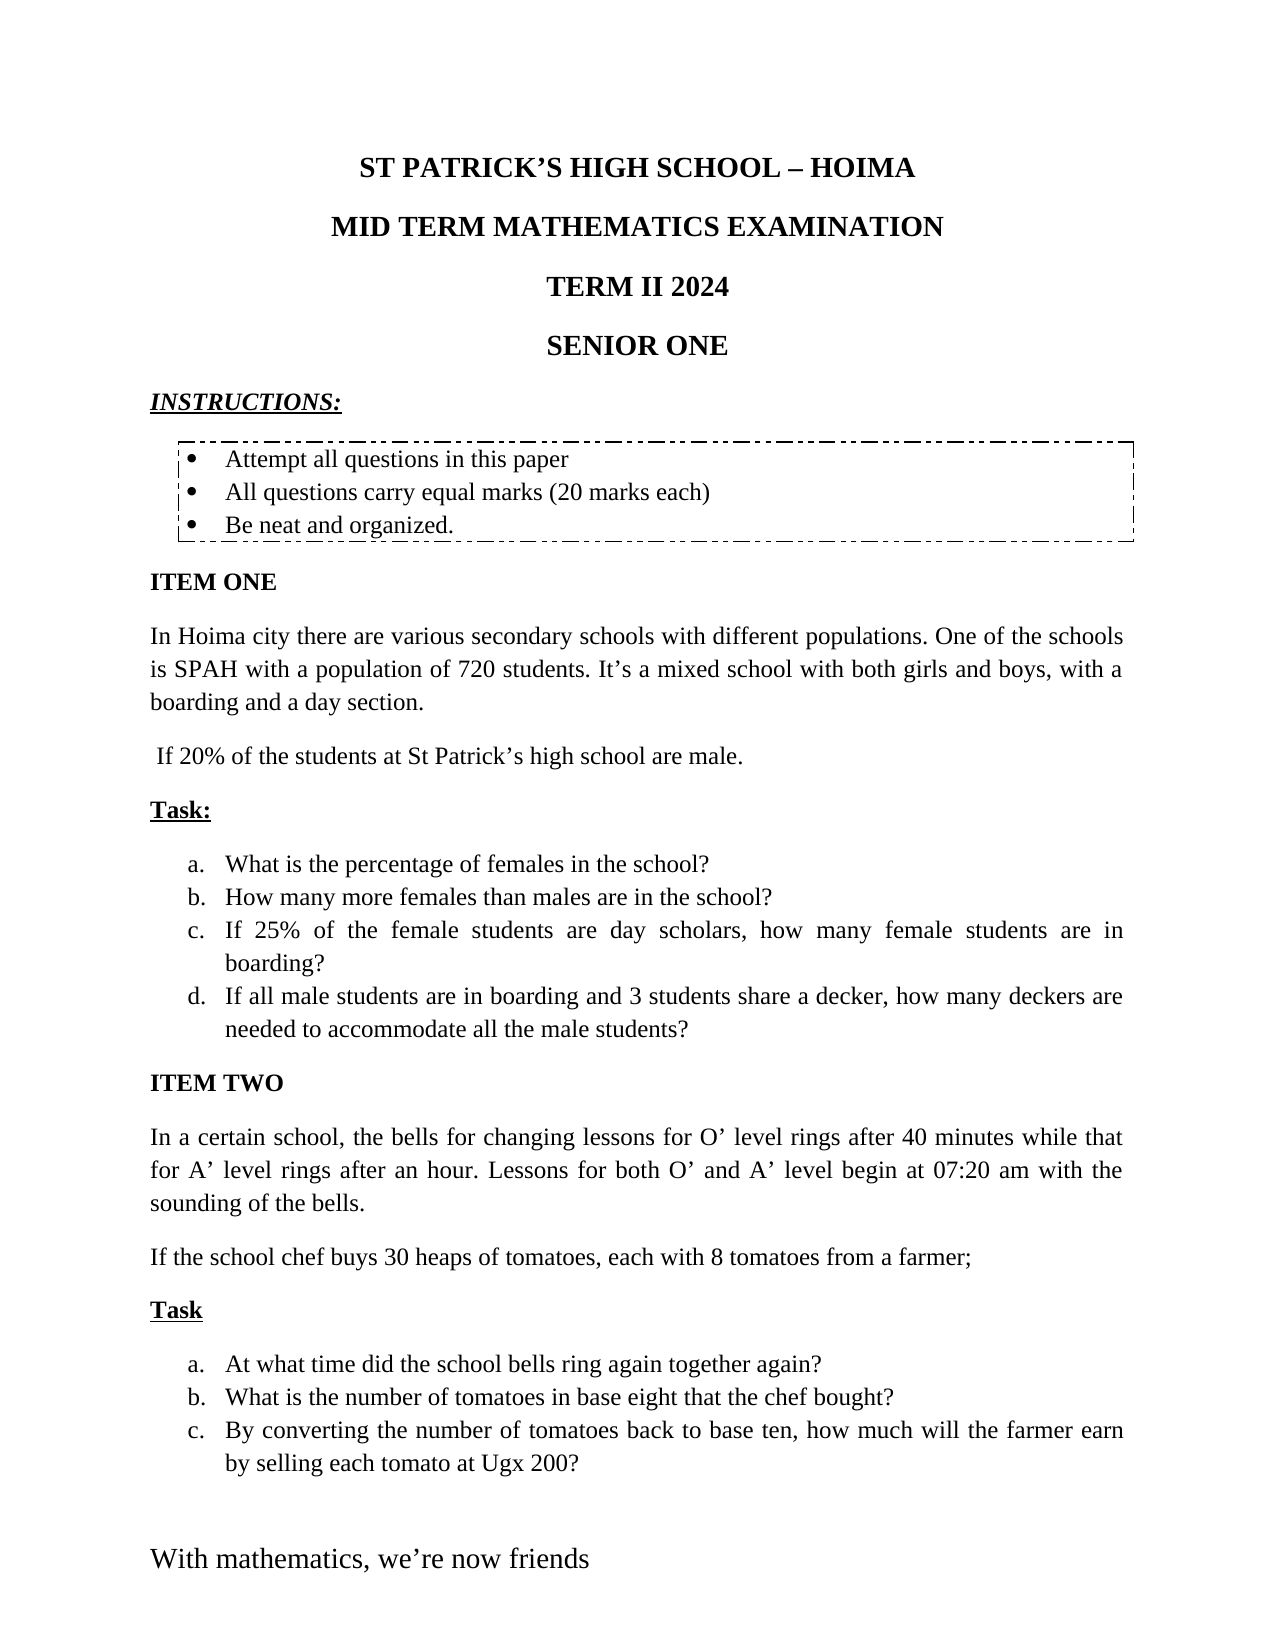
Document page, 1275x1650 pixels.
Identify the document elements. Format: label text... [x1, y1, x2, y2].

list All questions carry equal marks (20 marks each) [178, 474, 1134, 506]
list At what time did the school bells ring again together again? [187, 1349, 1125, 1378]
list Be neat and organized. [178, 507, 1134, 542]
text Task: [150, 795, 1125, 824]
list If 25% of the female students are day scholars, how many female students are in boarding? [187, 915, 1125, 977]
text ST PATRICK’S HIGH SCHOOL – HOIMA [150, 150, 1125, 183]
text ITEM TWO [150, 1068, 1125, 1097]
text In Hoima city there are various secondary schools with different populations. One of the schools is SPAH with a population of 720 students. It’s a mixed school with both girls and boys, with a boarding and a day section. [150, 621, 1125, 716]
text TERM II 2024 [150, 269, 1125, 302]
text MID TERM MATHEMATICS EXAMINATION [150, 209, 1125, 243]
list How many more females than males are in the school? [187, 882, 1125, 911]
list If all male students are in boarding and 3 students share a decker, how many deckers are needed to accommodate all the male students? [187, 981, 1125, 1043]
text If the school chef buys 30 heaps of tomatoes, each with 8 tomatoes from a farmer; [150, 1242, 1125, 1270]
list What is the percentage of females in the school? [187, 849, 1125, 878]
text Task [150, 1296, 1125, 1324]
text If 20% of the students at St Patrick’s high school are male. [150, 741, 1125, 770]
list What is the number of tomatoes in base eight that the chef bought? [187, 1382, 1125, 1411]
text INSTRUCTIONS: [150, 387, 1125, 416]
list Attempt all questions in this paper [178, 441, 1134, 473]
text In a certain school, the bells for changing lessons for O’ level rings after 40 minutes while that for A’ level rings after an hour. Lessons for both O’ and A’ level begin at 07:20 am with the sounding of the bells. [150, 1122, 1125, 1217]
text ITEM ONE [150, 567, 1125, 596]
text SENIOR ONE [150, 328, 1125, 362]
list By converting the number of tomatoes back to base ten, how much will the farmer earn by selling each tomato at Ugx 200? [187, 1415, 1125, 1477]
